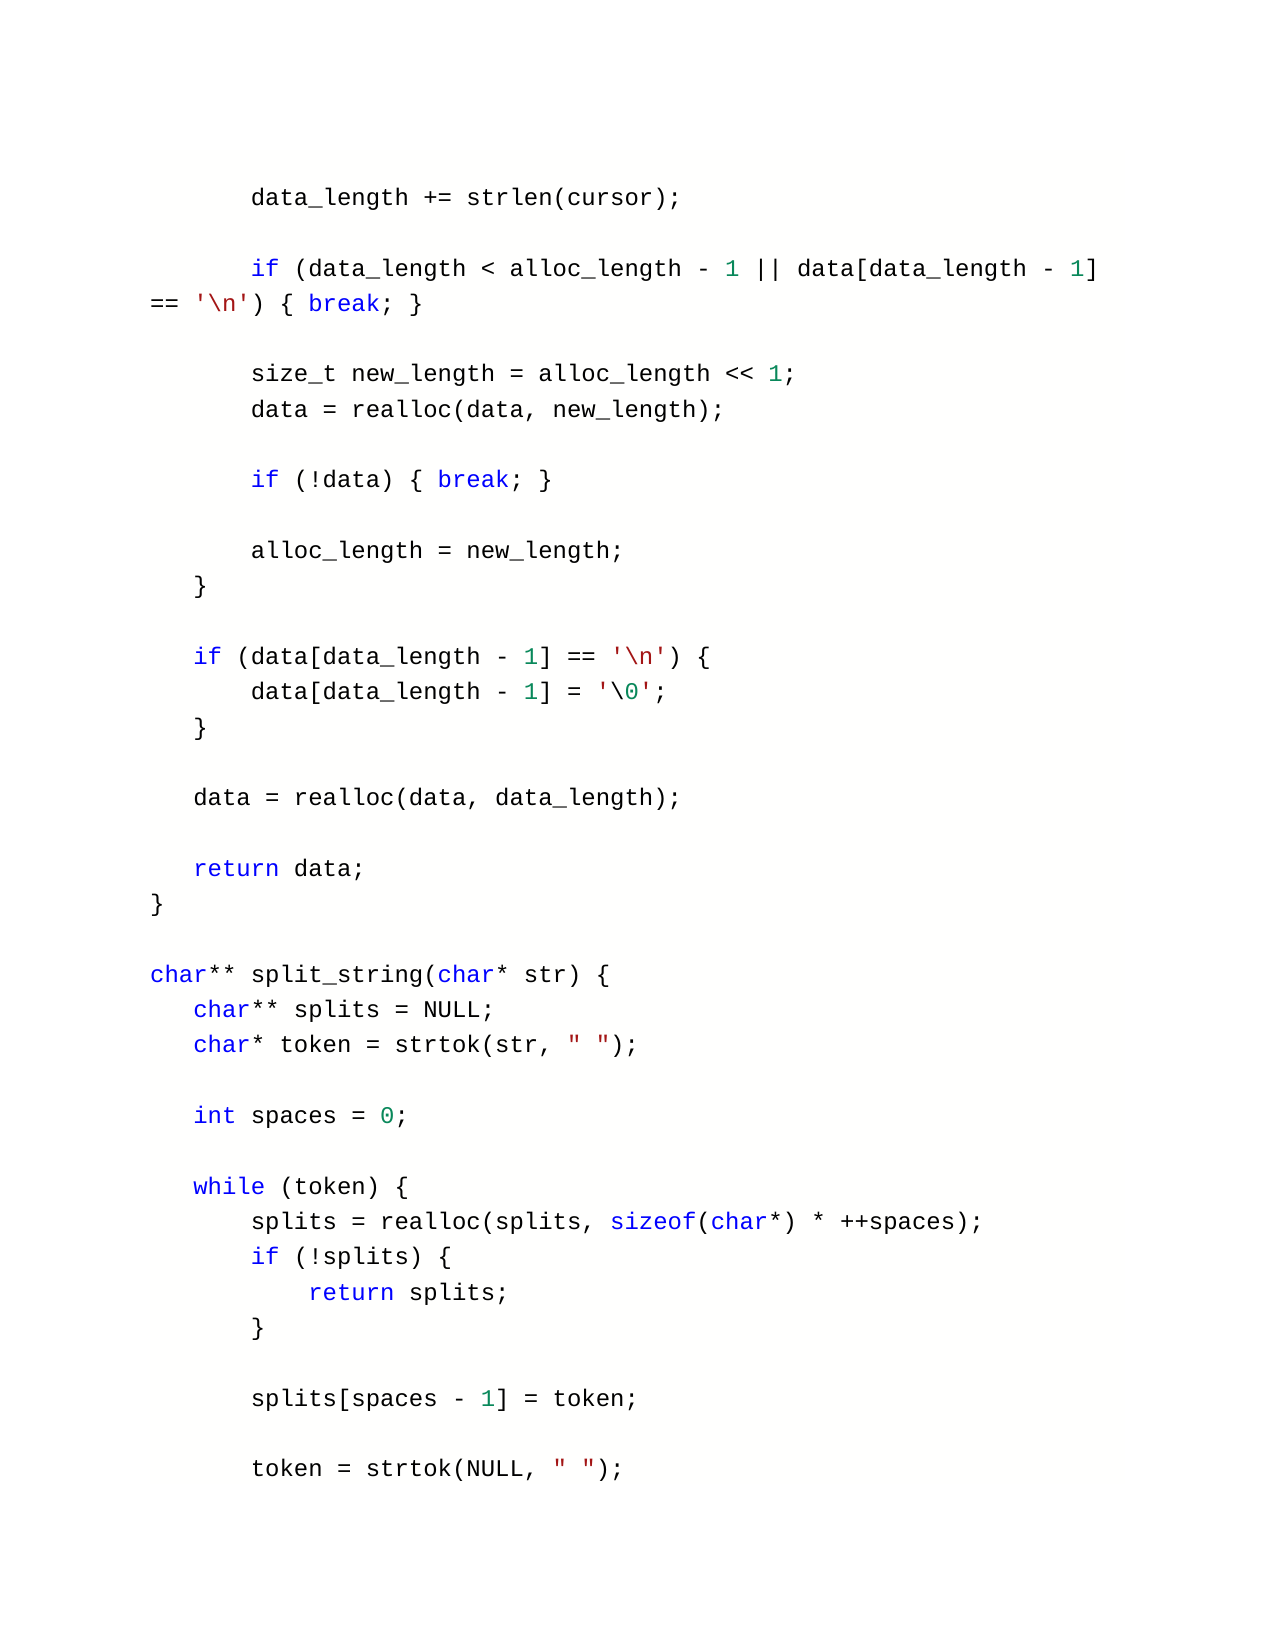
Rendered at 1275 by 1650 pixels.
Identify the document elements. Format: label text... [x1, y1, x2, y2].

text data_length += strlen(cursor); [150, 185, 1125, 212]
text char* token = strtok(str, " "); [150, 1033, 1125, 1060]
text return data; [150, 856, 1125, 883]
text if (!data) { break; } [150, 468, 1125, 495]
text } [150, 574, 1125, 601]
text char** split_string(char* str) { [150, 962, 1125, 989]
text alloc_length = new_length; [150, 538, 1125, 566]
text token = strtok(NULL, " "); [150, 1457, 1125, 1484]
text if (!splits) { [150, 1245, 1125, 1272]
text } [150, 715, 1125, 742]
text char** splits = NULL; [150, 997, 1125, 1025]
text } [150, 892, 1125, 919]
text if (data_length < alloc_length - 1 || data[data_length - 1] == '\n') { break; } [150, 256, 1125, 318]
text data = realloc(data, new_length); [150, 397, 1125, 424]
text if (data[data_length - 1] == '\n') { [150, 644, 1125, 672]
text splits[spaces - 1] = token; [150, 1386, 1125, 1413]
text return splits; [150, 1280, 1125, 1307]
text while (token) { [150, 1174, 1125, 1201]
text } [150, 1315, 1125, 1342]
text splits = realloc(splits, sizeof(char*) * ++spaces); [150, 1209, 1125, 1237]
text size_t new_length = alloc_length << 1; [150, 362, 1125, 389]
text data[data_length - 1] = '\0'; [150, 680, 1125, 707]
text int spaces = 0; [150, 1103, 1125, 1131]
text data = realloc(data, data_length); [150, 786, 1125, 813]
